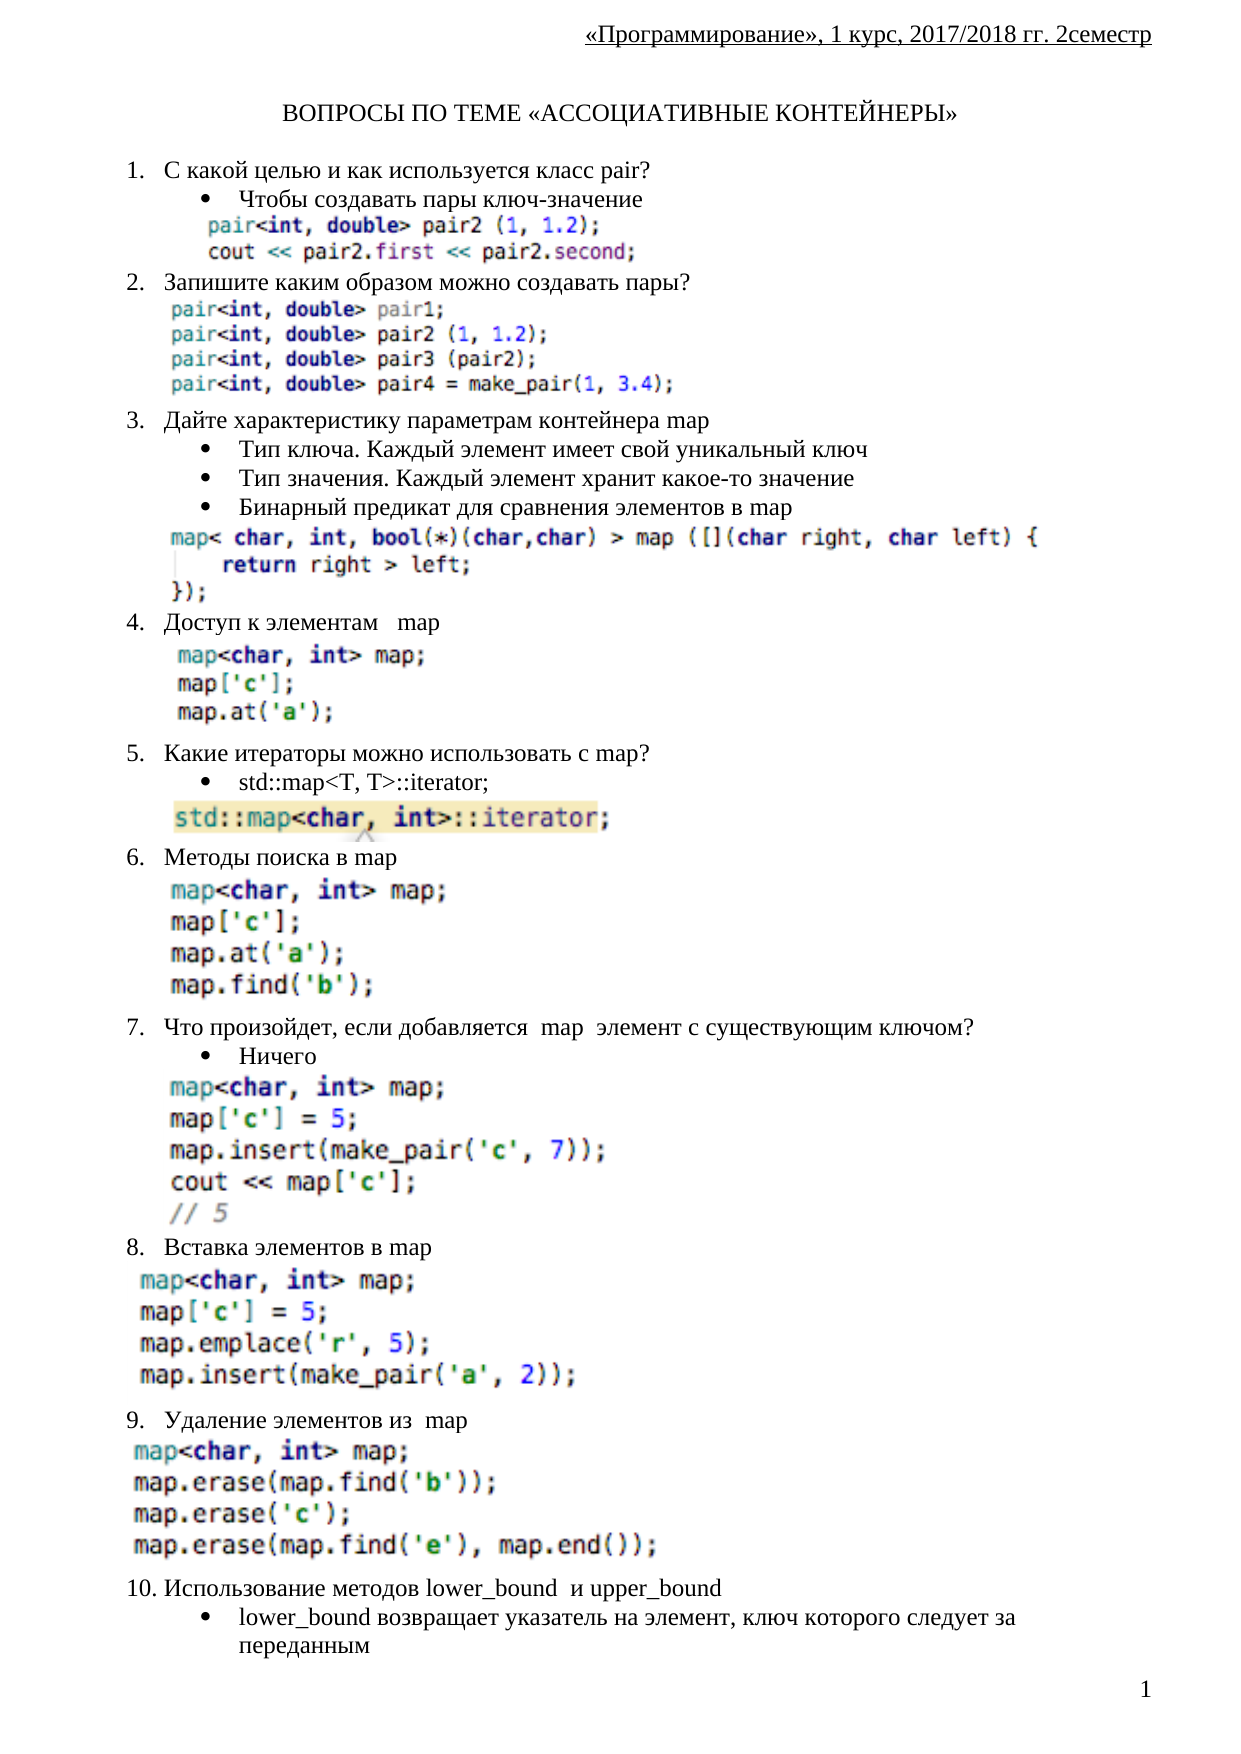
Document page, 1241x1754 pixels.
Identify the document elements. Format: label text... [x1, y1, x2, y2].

list Дайте характеристику параметрам контейнера map [126, 406, 1152, 434]
picture [163, 635, 441, 739]
list Чтобы создавать пары ключ-значение [201, 184, 1152, 213]
list С какой целью и как используется класс pair? [126, 155, 1152, 184]
list Бинарный предикат для сравнения элементов в map [201, 492, 1152, 521]
list Удаление элементов из map [126, 1405, 1152, 1433]
list Какие итераторы можно использовать с map? [126, 738, 1152, 767]
list Использование методов lower_bound и upper_bound [126, 1573, 1152, 1602]
list Тип ключа. Каждый элемент имеет свой уникальный ключ [201, 434, 1152, 463]
text ВОПРОСЫ ПО ТЕМЕ «АССОЦИАТИВНЫЕ КОНТЕЙНЕРЫ» [89, 98, 1152, 126]
list Что произойдет, если добавляется map элемент с существующим ключом? [126, 1012, 1152, 1041]
list Вставка элементов в map [126, 1232, 1152, 1261]
picture [126, 1433, 687, 1573]
list Доступ к элементам map [126, 607, 1152, 635]
picture [201, 212, 641, 268]
picture [163, 870, 458, 1013]
picture [126, 1261, 606, 1405]
list lower_bound возвращает указатель на элемент, ключ которого следует за переданным [201, 1602, 1152, 1659]
list Методы поиска в map [126, 842, 1152, 871]
list Тип значения. Каждый элемент хранит какое-то значение [201, 463, 1152, 492]
list std::map<T, T>::iterator; [201, 767, 1152, 796]
picture [162, 1069, 617, 1233]
list Ничего [201, 1041, 1152, 1070]
picture [162, 520, 1046, 607]
picture [163, 296, 695, 406]
picture [168, 796, 615, 842]
